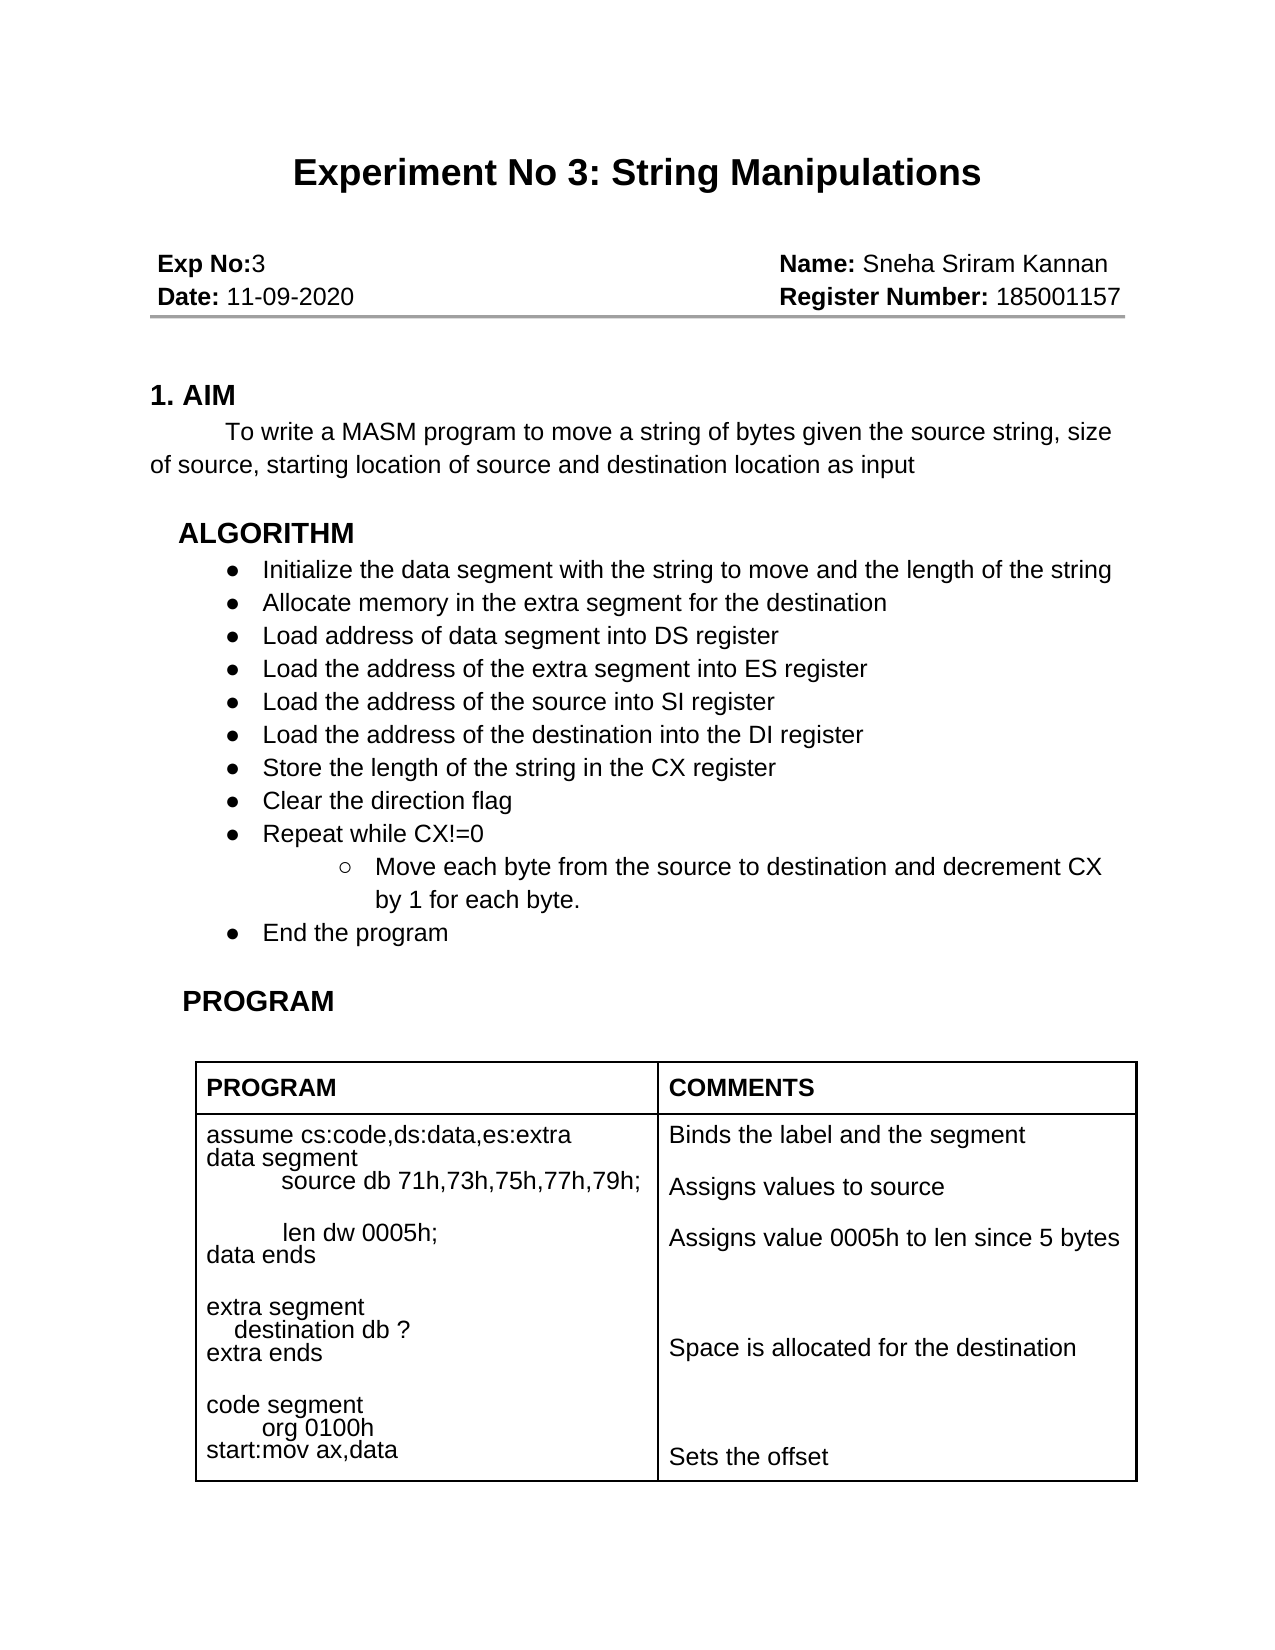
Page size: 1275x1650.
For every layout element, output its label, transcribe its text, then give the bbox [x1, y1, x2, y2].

text Experiment No 3: String Manipulations [150, 150, 1125, 193]
list Load the address of the destination into the DI register [225, 720, 1125, 748]
text PROGRAM [150, 984, 1125, 1017]
list Repeat while CX!=0 [225, 819, 1125, 847]
list Load address of data segment into DS register [225, 621, 1125, 649]
list Load the address of the extra segment into ES register [225, 654, 1125, 682]
list Clear the direction flag [225, 786, 1125, 814]
text Exp No:3 Name: Sneha Sriram Kannan [150, 249, 1125, 278]
list Move each byte from the source to destination and decrement CX by 1 for each byte. [337, 852, 1125, 913]
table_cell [659, 1115, 1135, 1480]
text 1. AIM [150, 378, 1125, 412]
list End the program [225, 918, 1125, 947]
table_header COMMENTS [659, 1063, 1135, 1113]
list Allocate memory in the extra segment for the destination [225, 588, 1125, 616]
list Load the address of the source into SI register [225, 687, 1125, 715]
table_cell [197, 1115, 657, 1480]
table_header PROGRAM [197, 1063, 657, 1113]
text ALGORITHM [150, 516, 1125, 549]
list Store the length of the string in the CX register [225, 753, 1125, 781]
list Initialize the data segment with the string to move and the length of the string [225, 554, 1125, 583]
text Date: 11-09-2020 Register Number: 185001157 [150, 282, 1125, 311]
text To write a MASM program to move a string of bytes given the source string, size of source, starting location of source and destination location as input [150, 417, 1125, 479]
